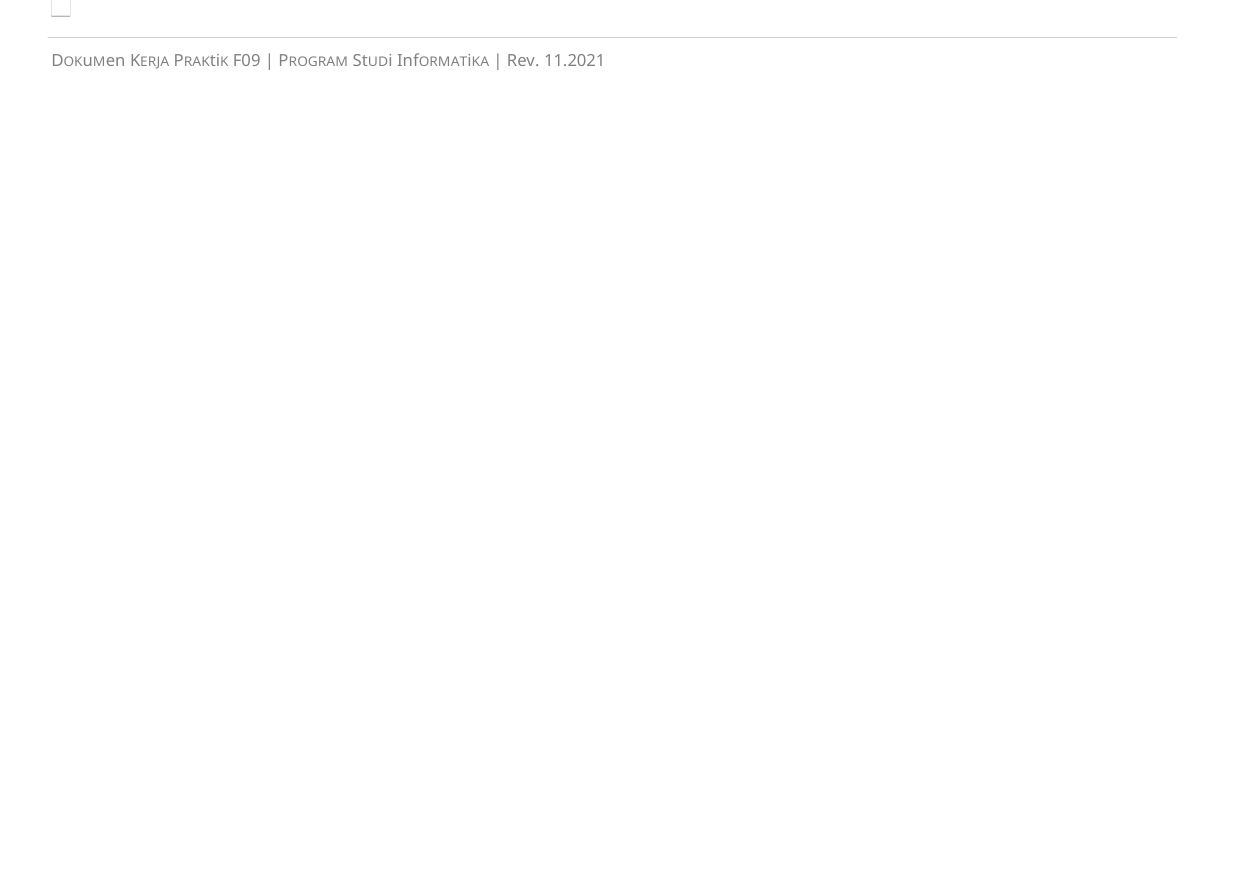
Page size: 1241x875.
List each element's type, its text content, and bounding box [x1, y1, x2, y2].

text Dokumen Kerja Praktik F09 | Program Studi Informatika | Rev. 11.2021 [51, 49, 1213, 72]
